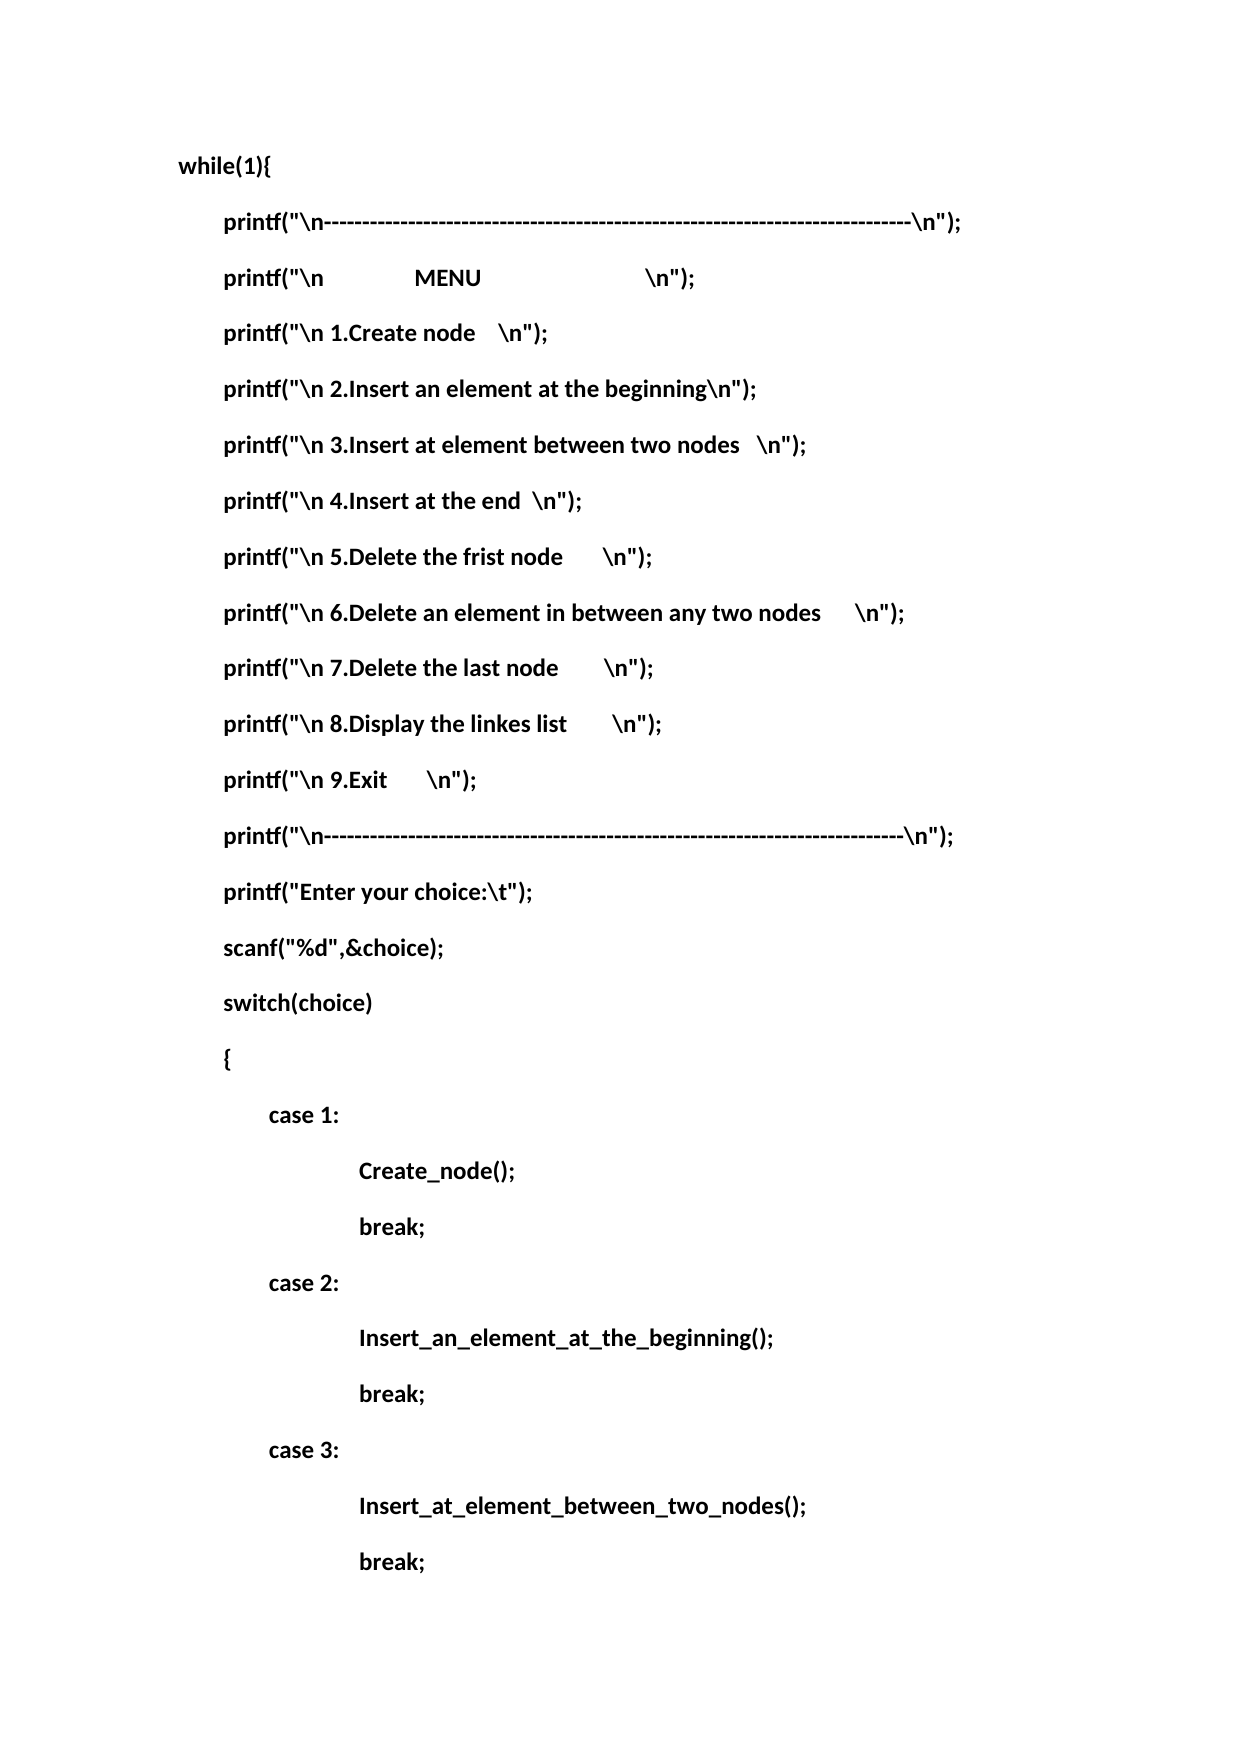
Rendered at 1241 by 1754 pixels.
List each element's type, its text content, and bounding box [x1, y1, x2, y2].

text printf("\n 8.Display the linkes list \n"); [133, 708, 1107, 739]
text break; [133, 1211, 1107, 1241]
text printf("\n-----------------------------------------------------------------------------\n"); [133, 206, 1107, 236]
text printf("\n MENU \n"); [133, 262, 1107, 292]
text Insert_at_element_between_two_nodes(); [133, 1490, 1107, 1521]
text printf("\n 1.Create node \n"); [133, 317, 1107, 348]
text printf("\n 7.Delete the last node \n"); [133, 652, 1107, 683]
text case 1: [133, 1099, 1107, 1130]
text printf("Enter your choice:\t"); [133, 876, 1107, 906]
text case 3: [133, 1434, 1107, 1465]
text printf("\n 5.Delete the frist node \n"); [133, 541, 1107, 571]
text printf("\n 6.Delete an element in between any two nodes \n"); [133, 597, 1107, 627]
text break; [133, 1378, 1107, 1409]
text printf("\n 3.Insert at element between two nodes \n"); [133, 429, 1107, 460]
text case 2: [133, 1267, 1107, 1297]
text printf("\n----------------------------------------------------------------------------\n"); [133, 820, 1107, 851]
text { [133, 1043, 1107, 1074]
text printf("\n 4.Insert at the end \n"); [133, 485, 1107, 516]
text switch(choice) [133, 987, 1107, 1018]
text printf("\n 2.Insert an element at the beginning\n"); [133, 373, 1107, 404]
text while(1){ [133, 150, 1107, 181]
text printf("\n 9.Exit \n"); [133, 764, 1107, 795]
text Create_node(); [133, 1155, 1107, 1186]
text scanf("%d",&choice); [133, 932, 1107, 962]
text break; [133, 1546, 1107, 1576]
text Insert_an_element_at_the_beginning(); [133, 1322, 1107, 1353]
